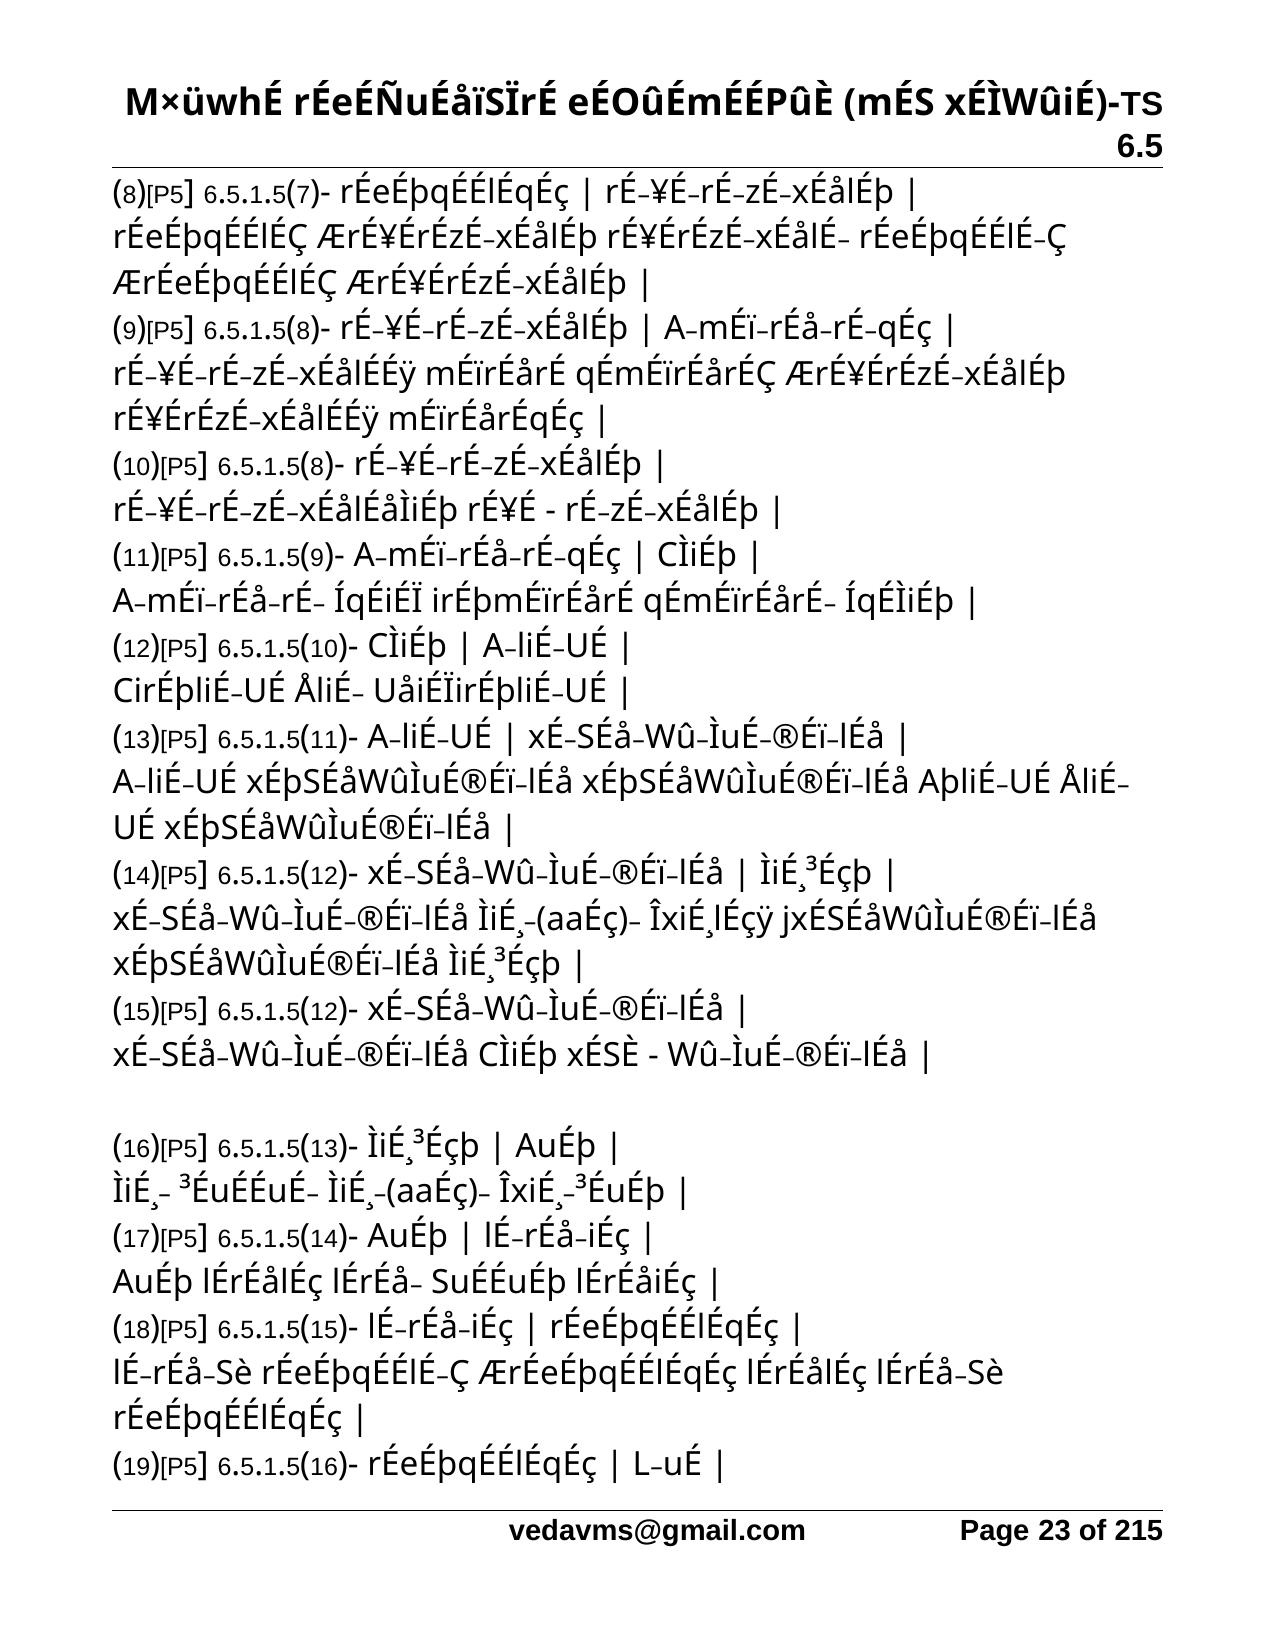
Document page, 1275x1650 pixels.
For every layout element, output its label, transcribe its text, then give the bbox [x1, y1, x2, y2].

text (11)[P5] 6.5.1.5(9)- A–mÉï–rÉå–rÉ–qÉç | CÌiÉþ | [112, 531, 1163, 576]
text (14)[P5] 6.5.1.5(12)- xÉ–SÉå–Wû–ÌuÉ–®Éï–lÉå | ÌiÉ¸³Éçþ | [112, 849, 1163, 894]
text lÉ–rÉå–Sè rÉeÉþqÉÉlÉ–Ç ÆrÉeÉþqÉÉlÉqÉç lÉrÉålÉç lÉrÉå–Sè rÉeÉþqÉÉlÉqÉç | [112, 1348, 1163, 1439]
text (12)[P5] 6.5.1.5(10)- CÌiÉþ | A–liÉ–UÉ | [112, 622, 1163, 667]
text (8)[P5] 6.5.1.5(7)- rÉeÉþqÉÉlÉqÉç | rÉ–¥É–rÉ–zÉ–xÉålÉþ | [112, 168, 1163, 213]
text A–liÉ–UÉ xÉþSÉåWûÌuÉ®Éï–lÉå xÉþSÉåWûÌuÉ®Éï–lÉå AþliÉ–UÉ ÅliÉ–UÉ xÉþSÉåWûÌuÉ®Éï–lÉå | [112, 758, 1163, 849]
text rÉ–¥É–rÉ–zÉ–xÉålÉÉÿ mÉïrÉårÉ qÉmÉïrÉårÉÇ ÆrÉ¥ÉrÉzÉ–xÉålÉþ rÉ¥ÉrÉzÉ–xÉålÉÉÿ mÉïrÉårÉqÉç | [112, 349, 1163, 440]
text (18)[P5] 6.5.1.5(15)- lÉ–rÉå–iÉç | rÉeÉþqÉÉlÉqÉç | [112, 1303, 1163, 1348]
text ÌiÉ¸– ³ÉuÉÉuÉ– ÌiÉ¸–(aaÉç)– ÎxiÉ¸–³ÉuÉþ | [112, 1167, 1163, 1212]
text (13)[P5] 6.5.1.5(11)- A–liÉ–UÉ | xÉ–SÉå–Wû–ÌuÉ–®Éï–lÉå | [112, 713, 1163, 758]
text A–mÉï–rÉå–rÉ– ÍqÉiÉÏ irÉþmÉïrÉårÉ qÉmÉïrÉårÉ– ÍqÉÌiÉþ | [112, 576, 1163, 622]
text (10)[P5] 6.5.1.5(8)- rÉ–¥É–rÉ–zÉ–xÉålÉþ | [112, 440, 1163, 486]
text xÉ–SÉå–Wû–ÌuÉ–®Éï–lÉå ÌiÉ¸–(aaÉç)– ÎxiÉ¸lÉçÿ jxÉSÉåWûÌuÉ®Éï–lÉå xÉþSÉåWûÌuÉ®Éï–lÉå ÌiÉ¸³Éçþ | [112, 894, 1163, 985]
text (15)[P5] 6.5.1.5(12)- xÉ–SÉå–Wû–ÌuÉ–®Éï–lÉå | [112, 985, 1163, 1031]
text (9)[P5] 6.5.1.5(8)- rÉ–¥É–rÉ–zÉ–xÉålÉþ | A–mÉï–rÉå–rÉ–qÉç | [112, 304, 1163, 349]
text rÉ–¥É–rÉ–zÉ–xÉålÉåÌiÉþ rÉ¥É - rÉ–zÉ–xÉålÉþ | [112, 486, 1163, 531]
text (16)[P5] 6.5.1.5(13)- ÌiÉ¸³Éçþ | AuÉþ | [112, 1121, 1163, 1167]
text rÉeÉþqÉÉlÉÇ ÆrÉ¥ÉrÉzÉ–xÉålÉþ rÉ¥ÉrÉzÉ–xÉålÉ– rÉeÉþqÉÉlÉ–Ç ÆrÉeÉþqÉÉlÉÇ ÆrÉ¥ÉrÉzÉ–xÉålÉþ | [112, 213, 1163, 304]
text CirÉþliÉ–UÉ ÅliÉ– UåiÉÏirÉþliÉ–UÉ | [112, 667, 1163, 713]
text AuÉþ lÉrÉålÉç lÉrÉå– SuÉÉuÉþ lÉrÉåiÉç | [112, 1258, 1163, 1303]
text xÉ–SÉå–Wû–ÌuÉ–®Éï–lÉå CÌiÉþ xÉSÈ - Wû–ÌuÉ–®Éï–lÉå | [112, 1031, 1163, 1076]
text (19)[P5] 6.5.1.5(16)- rÉeÉþqÉÉlÉqÉç | L–uÉ | [112, 1439, 1163, 1485]
text (17)[P5] 6.5.1.5(14)- AuÉþ | lÉ–rÉå–iÉç | [112, 1212, 1163, 1258]
